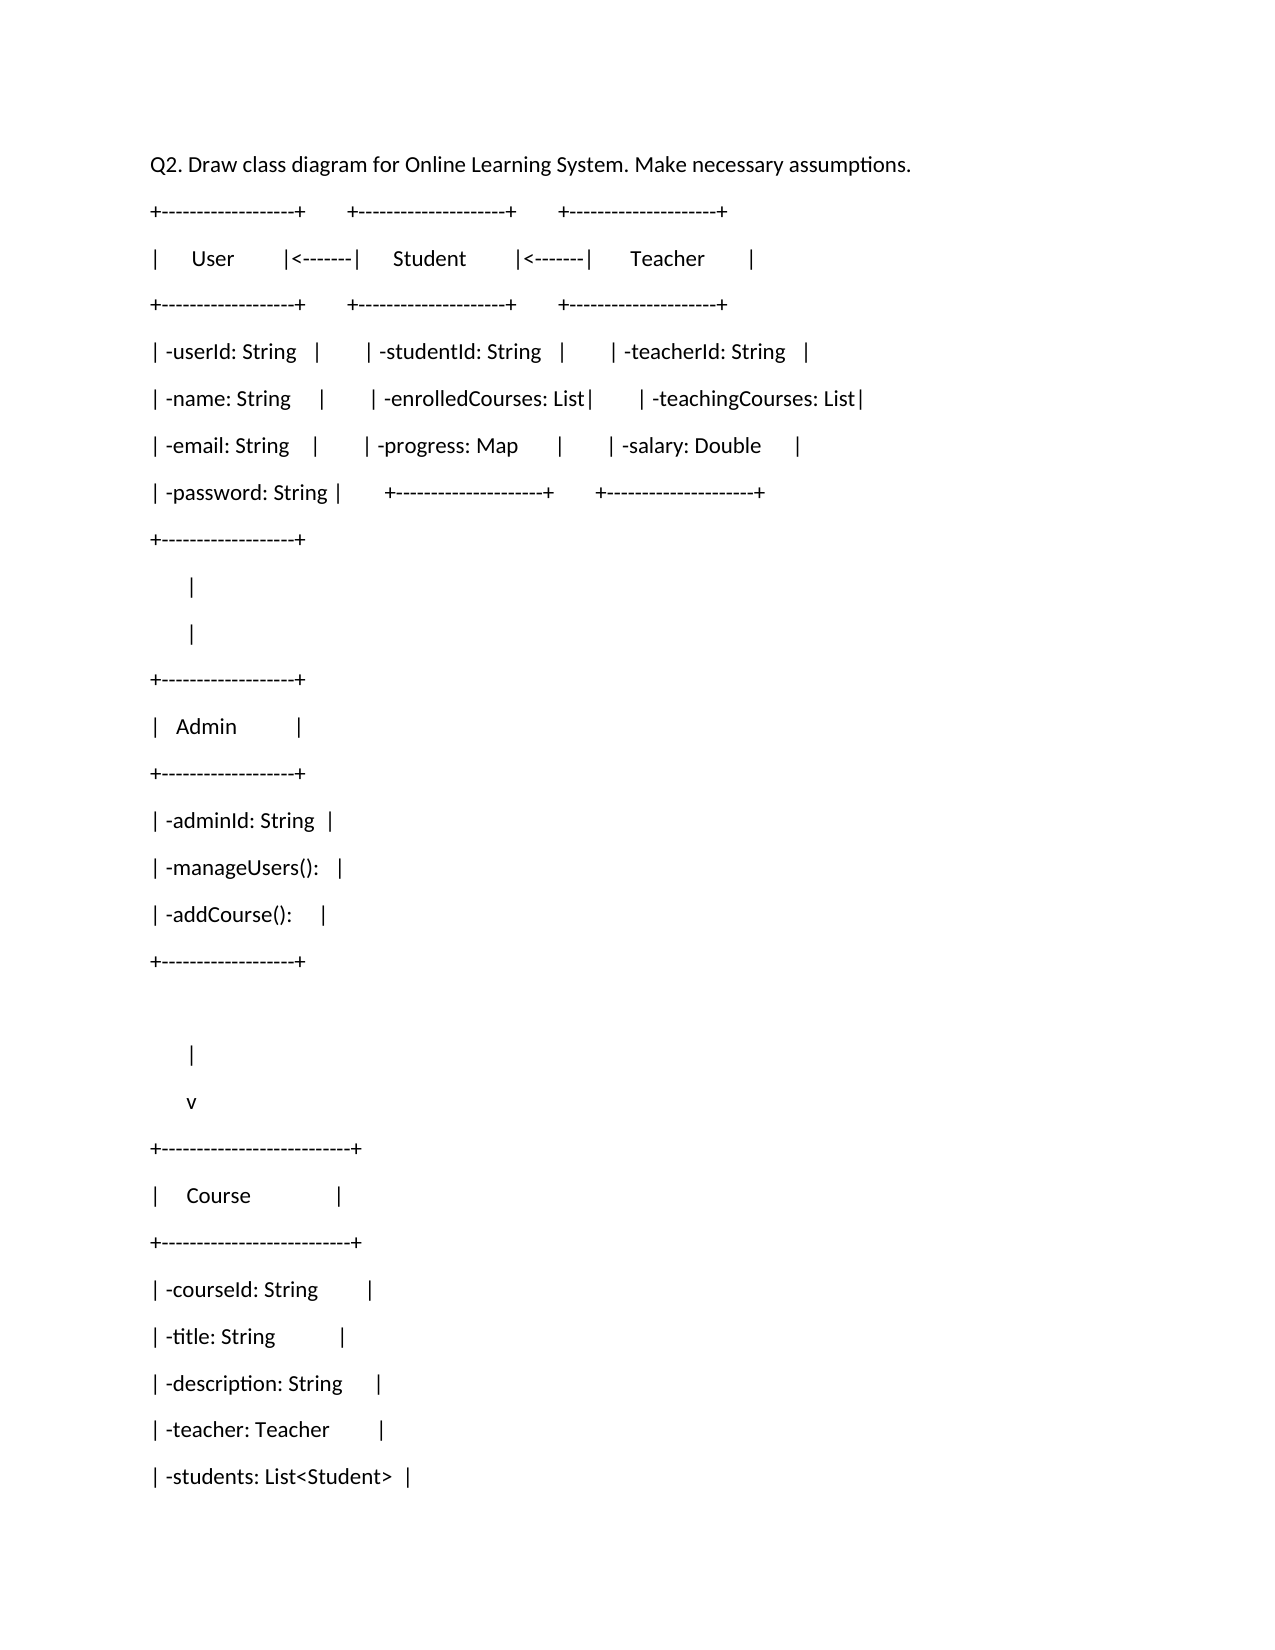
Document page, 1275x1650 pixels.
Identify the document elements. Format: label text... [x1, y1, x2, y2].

text | -addCourse(): | [150, 900, 1125, 928]
text | -description: String | [150, 1369, 1125, 1397]
text | User |<-------| Student |<-------| Teacher | [150, 244, 1125, 272]
text | Admin | [150, 712, 1125, 741]
text | -email: String | | -progress: Map | | -salary: Double | [150, 431, 1125, 459]
text | Course | [150, 1181, 1125, 1209]
text v [150, 1087, 1125, 1116]
text +---------------------------+ [150, 1228, 1125, 1256]
text | -teacher: Teacher | [150, 1416, 1125, 1444]
text +-------------------+ +---------------------+ +---------------------+ [150, 291, 1125, 319]
text +-------------------+ [150, 666, 1125, 694]
text | [150, 1041, 1125, 1069]
text | -password: String | +---------------------+ +---------------------+ [150, 478, 1125, 506]
text | [150, 572, 1125, 600]
text | -manageUsers(): | [150, 853, 1125, 881]
text +-------------------+ [150, 759, 1125, 787]
text +-------------------+ +---------------------+ +---------------------+ [150, 197, 1125, 225]
text +-------------------+ [150, 947, 1125, 975]
text | -userId: String | | -studentId: String | | -teacherId: String | [150, 337, 1125, 366]
text | [150, 619, 1125, 647]
text | -title: String | [150, 1322, 1125, 1350]
text Q2. Draw class diagram for Online Learning System. Make necessary assumptions. [150, 150, 1125, 178]
text | -students: List<Student> | [150, 1462, 1125, 1491]
text | -name: String | | -enrolledCourses: List| | -teachingCourses: List| [150, 384, 1125, 412]
text +---------------------------+ [150, 1134, 1125, 1162]
text | -adminId: String | [150, 806, 1125, 834]
text | -courseId: String | [150, 1275, 1125, 1303]
text +-------------------+ [150, 525, 1125, 553]
